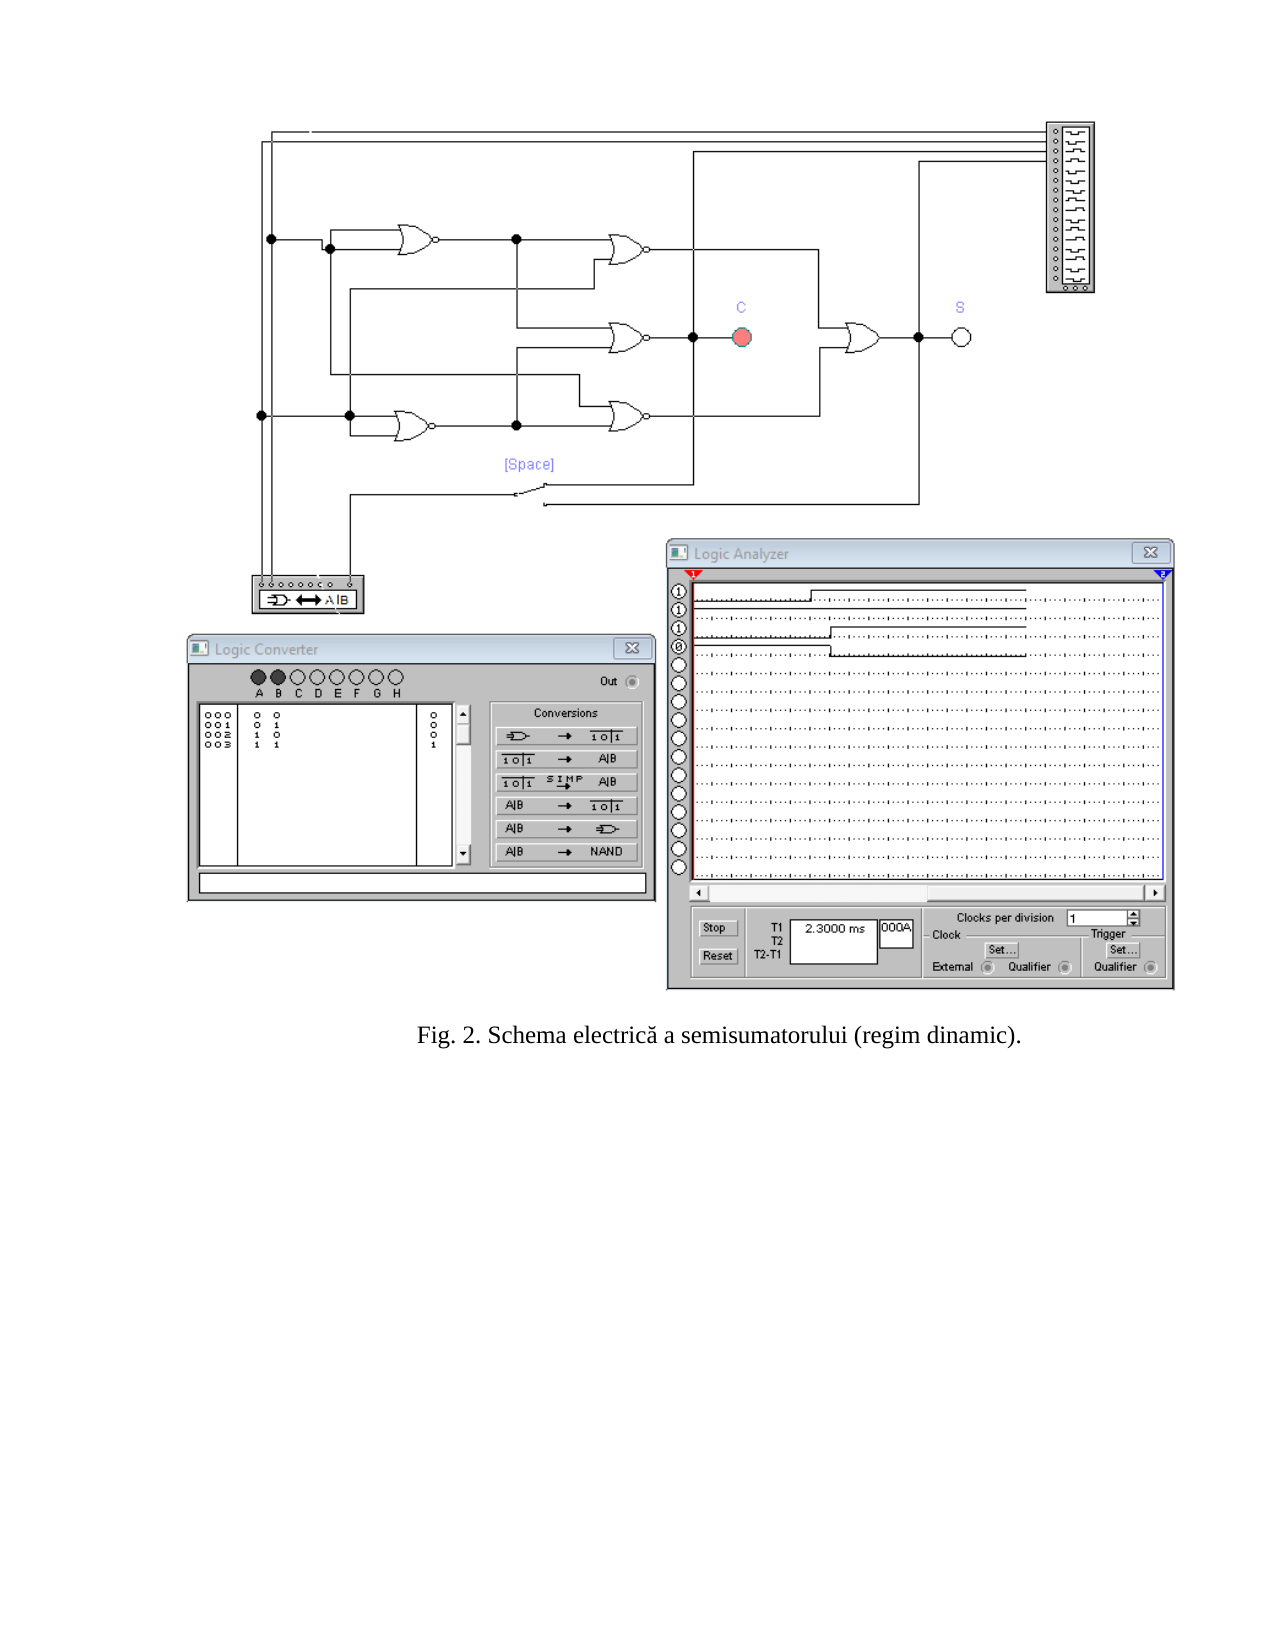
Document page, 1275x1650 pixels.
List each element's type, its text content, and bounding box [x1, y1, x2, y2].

picture [177, 118, 1187, 999]
text Fig. 2. Schema electrică a semisumatorului (regim dinamic). [177, 1020, 1186, 1049]
